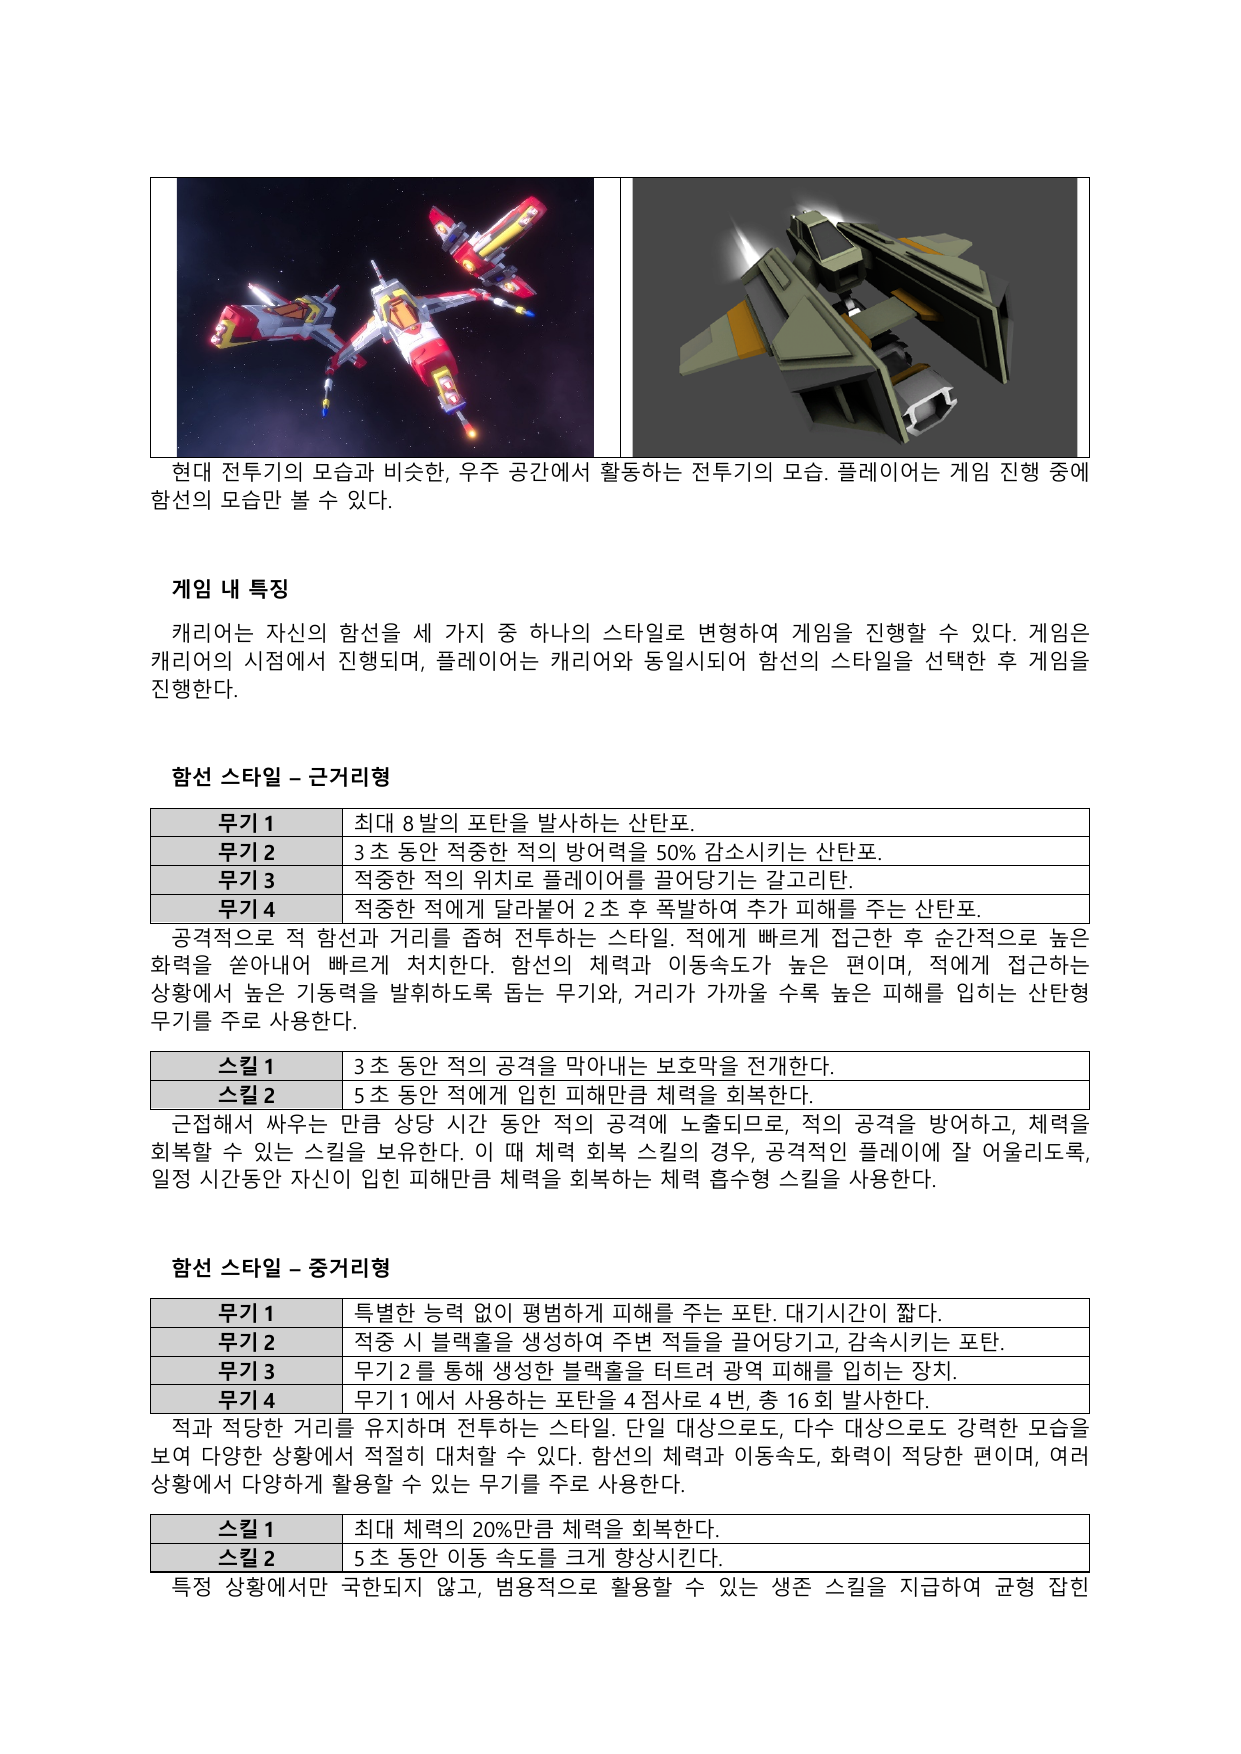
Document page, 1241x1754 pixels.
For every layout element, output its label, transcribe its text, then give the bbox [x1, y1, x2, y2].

table_header 스킬1 [151, 1052, 342, 1080]
table_cell 적중 시 블랙홀을 생성하여 주변 적들을 끌어당기고, 감속시키는 포탄. [343, 1328, 1089, 1356]
table_header [594, 178, 620, 457]
text 공격적으로 적 함선과 거리를 좁혀 전투하는 스타일. 적에게 빠르게 접근한 후 순간적으로 높은 화력을 쏟아내어 빠르게 처치한다. 함선의 체력과 이동속도가 높은 편이며, 적에게 접근하는 상황에서 높은 기동력을 발휘하도록 돕는 무기와, 거리가 가까울 수록 높은 피해를 입히는 산탄형 무기를 주로 사용한다. [150, 924, 1090, 1034]
text 특정 상황에서만 국한되지 않고, 범용적으로 활용할 수 있는 생존 스킬을 지급하여 균형 잡힌 플레이 스타일을 지원한다. [150, 1573, 1090, 1600]
table_header 스킬1 [151, 1515, 342, 1543]
table_cell 3초 동안 적중한 적의 방어력을 50% 감소시키는 산탄포. [343, 837, 1089, 865]
table_header 무기1 [151, 809, 342, 836]
table_header [1078, 178, 1089, 457]
text 근접해서 싸우는 만큼 상당 시간 동안 적의 공격에 노출되므로, 적의 공격을 방어하고, 체력을 회복할 수 있는 스킬을 보유한다. 이 때 체력 회복 스킬의 경우, 공격적인 플레이에 잘 어울리도록, 일정 시간동안 자신이 입힌 피해만큼 체력을 회복하는 체력 흡수형 스킬을 사용한다. [150, 1110, 1090, 1193]
text 함선 스타일 – 근거리형 [150, 763, 1090, 791]
table_cell 5초 동안 적에게 입힌 피해만큼 체력을 회복한다. [343, 1081, 1089, 1108]
table_header 최대 8발의 포탄을 발사하는 산탄포. [343, 809, 1089, 836]
table_header 최대 체력의 20%만큼 체력을 회복한다. [343, 1515, 1089, 1543]
picture [632, 178, 1078, 457]
table_cell 무기2를 통해 생성한 블랙홀을 터트려 광역 피해를 입히는 장치. [343, 1357, 1089, 1384]
table_cell 무기2 [151, 1328, 342, 1356]
table_cell 무기4 [151, 1385, 342, 1413]
table_cell 무기3 [151, 1357, 342, 1384]
table_cell 적중한 적에게 달라붙어 2초 후 폭발하여 추가 피해를 주는 산탄포. [343, 895, 1089, 922]
table_cell 적중한 적의 위치로 플레이어를 끌어당기는 갈고리탄. [343, 866, 1089, 894]
picture [176, 178, 594, 457]
table_header 특별한 능력 없이 평범하게 피해를 주는 포탄. 대기시간이 짧다. [343, 1299, 1089, 1327]
table_cell 스킬2 [151, 1081, 342, 1108]
table_header [621, 178, 632, 457]
table_cell 무기2 [151, 837, 342, 865]
text 캐리어는 자신의 함선을 세 가지 중 하나의 스타일로 변형하여 게임을 진행할 수 있다. 게임은 캐리어의 시점에서 진행되며, 플레이어는 캐리어와 동일시되어 함선의 스타일을 선택한 후 게임을 진행한다. [150, 619, 1090, 702]
table_header 무기1 [151, 1299, 342, 1327]
text 함선 스타일 – 중거리형 [150, 1254, 1090, 1281]
table_cell 무기4 [151, 895, 342, 922]
text 적과 적당한 거리를 유지하며 전투하는 스타일. 단일 대상으로도, 다수 대상으로도 강력한 모습을 보여 다양한 상황에서 적절히 대처할 수 있다. 함선의 체력과 이동속도, 화력이 적당한 편이며, 여러 상황에서 다양하게 활용할 수 있는 무기를 주로 사용한다. [150, 1414, 1090, 1497]
table_cell 무기1에서 사용하는 포탄을 4점사로 4번, 총 16회 발사한다. [343, 1385, 1089, 1413]
table_header [151, 178, 176, 457]
table_cell 5초 동안 이동 속도를 크게 향상시킨다. [343, 1544, 1089, 1571]
table_cell 무기3 [151, 866, 342, 894]
table_cell 스킬2 [151, 1544, 342, 1571]
text 게임 내 특징 [150, 574, 1090, 602]
table_header 3초 동안 적의 공격을 막아내는 보호막을 전개한다. [343, 1052, 1089, 1080]
text 현대 전투기의 모습과 비슷한, 우주 공간에서 활동하는 전투기의 모습. 플레이어는 게임 진행 중에 함선의 모습만 볼 수 있다. [150, 458, 1090, 513]
